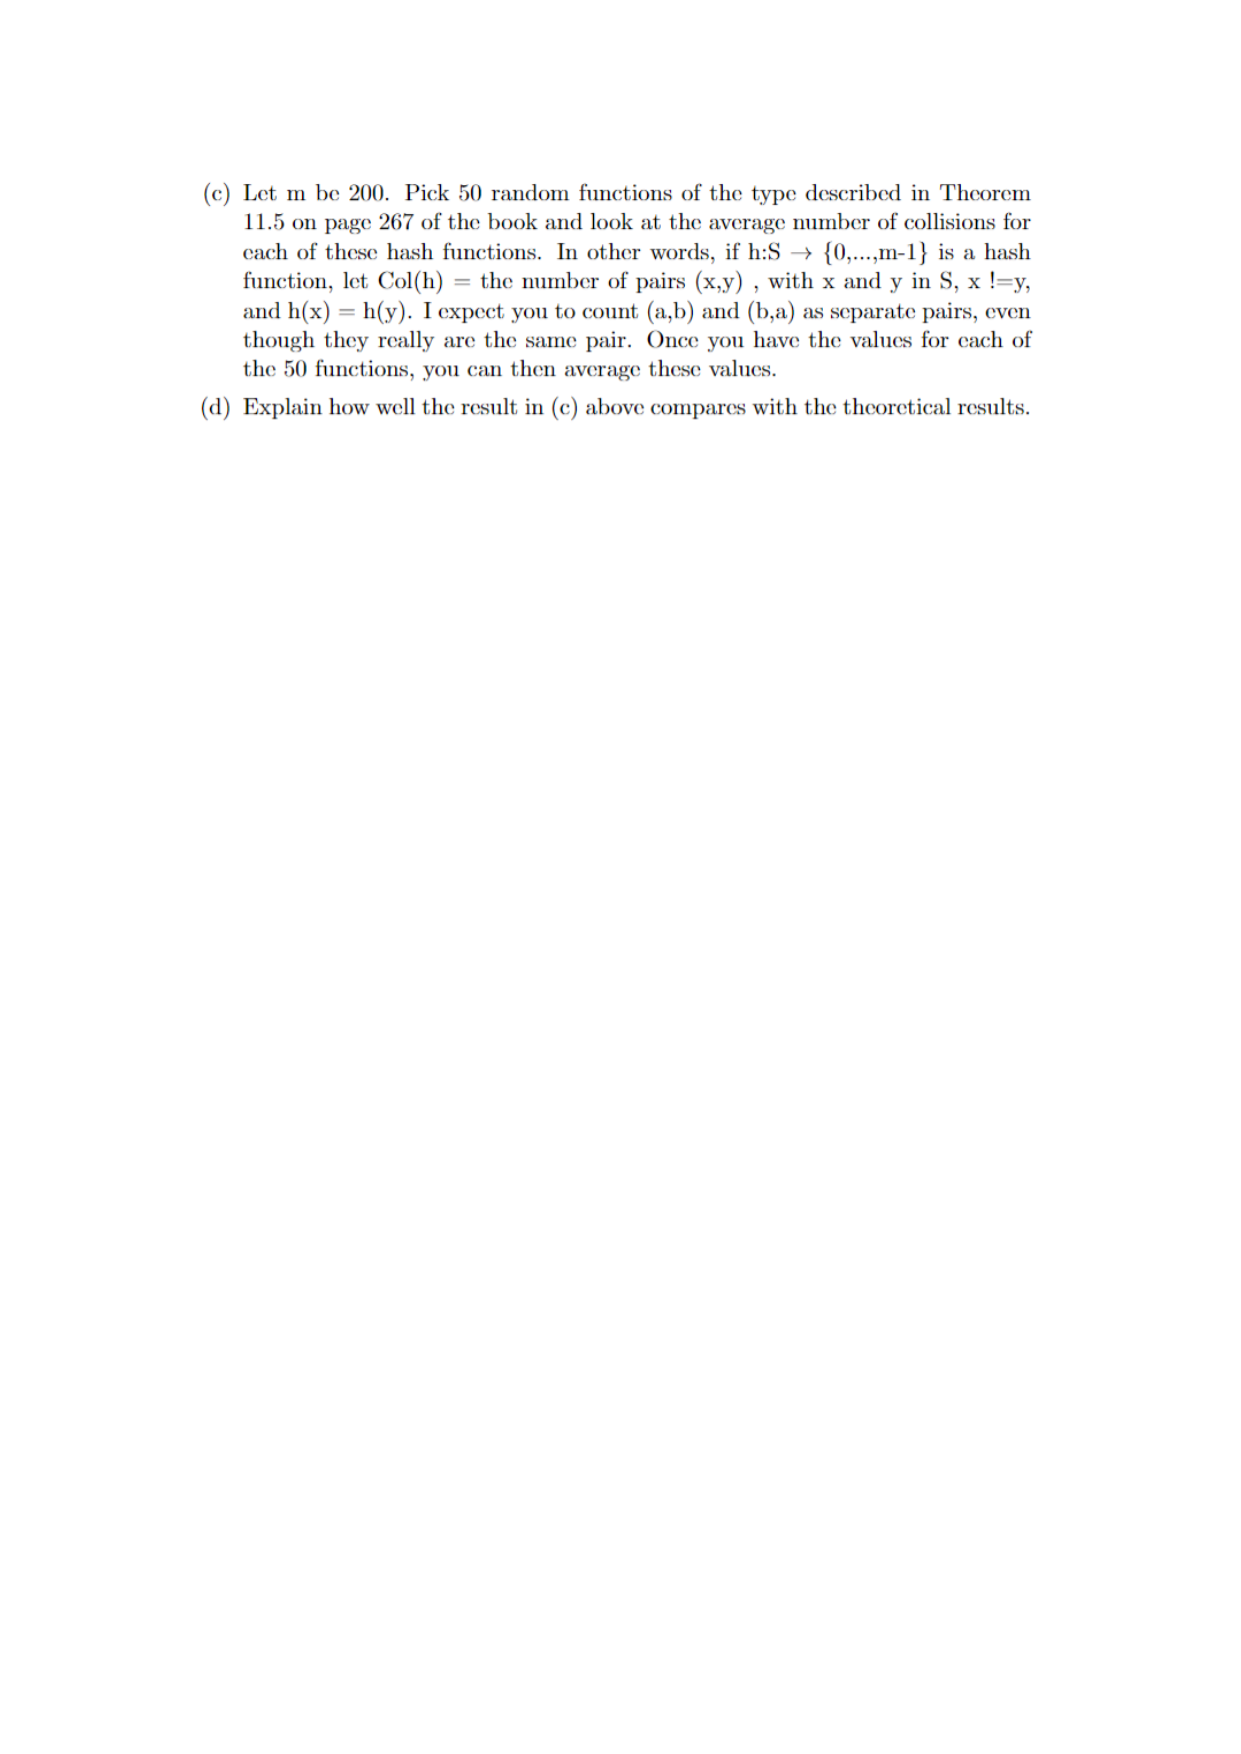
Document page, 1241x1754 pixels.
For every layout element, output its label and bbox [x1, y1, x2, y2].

picture [187, 162, 1053, 428]
